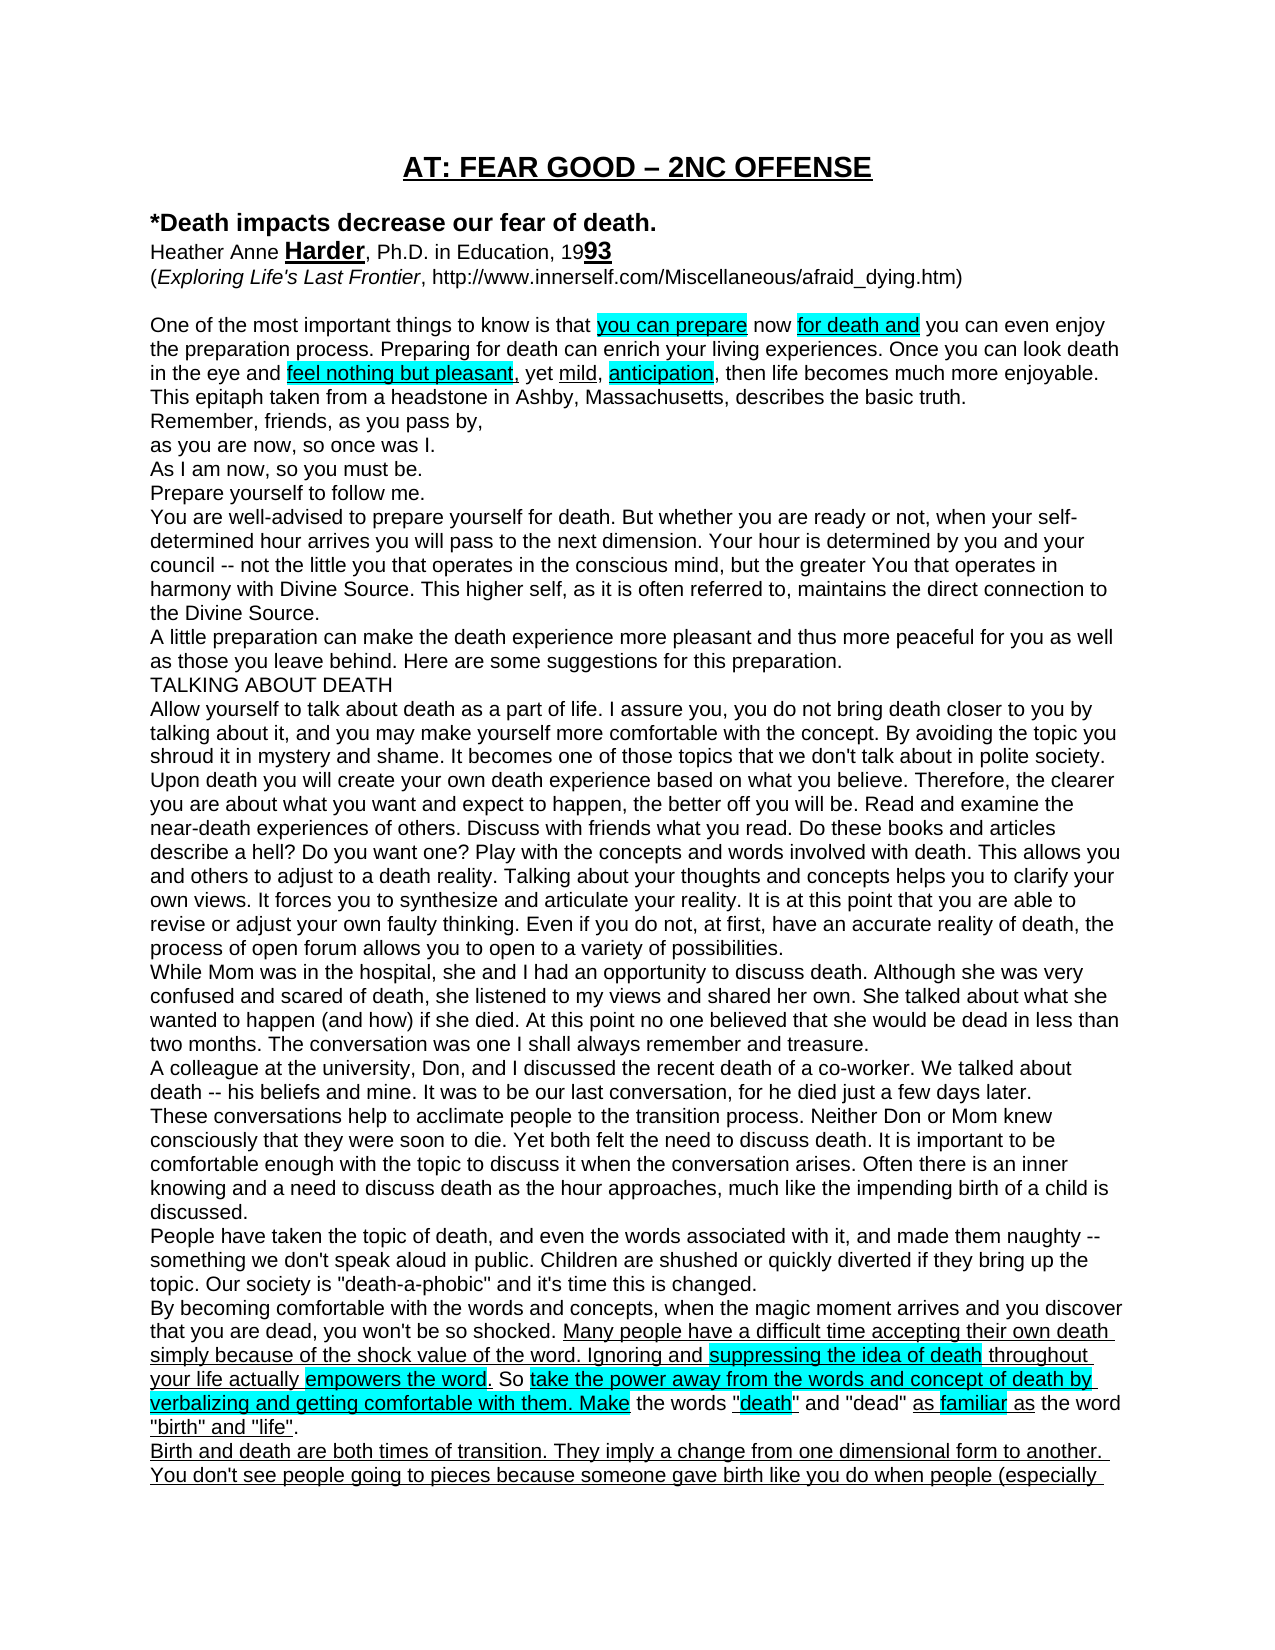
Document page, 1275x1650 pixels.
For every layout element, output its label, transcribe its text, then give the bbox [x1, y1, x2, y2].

subtitle at: fear good – 2nc offense [150, 150, 1125, 183]
text You are well-advised to prepare yourself for death. But whether you are ready or not, when your self-determined hour arrives you will pass to the next dimension. Your hour is determined by you and your council -- not the little you that operates in the conscious mind, but the greater You that operates in harmony with Divine Source. This higher self, as it is often referred to, maintains the direct connection to the Divine Source. [150, 505, 1125, 624]
text While Mom was in the hospital, she and I had an opportunity to discuss death. Although she was very confused and scared of death, she listened to my views and shared her own. She talked about what she wanted to happen (and how) if she died. At this point no one believed that she would be dead in less than two months. The conversation was one I shall always remember and treasure. [150, 960, 1125, 1056]
text One of the most important things to know is that you can prepare now for death and you can even enjoy the preparation process. Preparing for death can enrich your living experiences. Once you can look death in the eye and feel nothing but pleasant, yet mild, anticipation, then life becomes much more enjoyable. [150, 313, 1125, 385]
text TALKING ABOUT DEATH [150, 672, 1125, 696]
subtitle *Death impacts decrease our fear of death. [150, 207, 1125, 236]
text As I am now, so you must be. [150, 457, 1125, 481]
text Upon death you will create your own death experience based on what you believe. Therefore, the clearer you are about what you want and expect to happen, the better off you will be. Read and examine the near-death experiences of others. Discuss with friends what you read. Do these books and articles describe a hell? Do you want one? Play with the concepts and words involved with death. This allows you and others to adjust to a death reality. Talking about your thoughts and concepts helps you to clarify your own views. It forces you to synthesize and articulate your reality. It is at this point that you are able to revise or adjust your own faulty thinking. Even if you do not, at first, have an accurate reality of death, the process of open forum allows you to open to a variety of possibilities. [150, 768, 1125, 960]
text By becoming comfortable with the words and concepts, when the magic moment arrives and you discover that you are dead, you won't be so shocked. Many people have a difficult time accepting their own death simply because of the shock value of the word. Ignoring and suppressing the idea of death throughout your life actually empowers the word. So take the power away from the words and concept of death by verbalizing and getting comfortable with them. Make the words "death" and "dead" as familiar as the word "birth" and "life". [150, 1295, 1125, 1439]
text People have taken the topic of death, and even the words associated with it, and made them naughty -- something we don't speak aloud in public. Children are shushed or quickly diverted if they bring up the topic. Our society is "death-a-phobic" and it's time this is changed. [150, 1223, 1125, 1295]
text Heather Anne Harder, Ph.D. in Education, 1993 [150, 236, 1125, 265]
text Prepare yourself to follow me. [150, 481, 1125, 505]
text Remember, friends, as you pass by, [150, 409, 1125, 433]
text A little preparation can make the death experience more pleasant and thus more peaceful for you as well as those you leave behind. Here are some suggestions for this preparation. [150, 624, 1125, 672]
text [150, 1439, 1125, 1487]
text A colleague at the university, Don, and I discussed the recent death of a co-worker. We talked about death -- his beliefs and mine. It was to be our last conversation, for he died just a few days later. [150, 1056, 1125, 1104]
text This epitaph taken from a headstone in Ashby, Massachusetts, describes the basic truth. [150, 385, 1125, 409]
text (Exploring Life's Last Frontier, http://www.innerself.com/Miscellaneous/afraid_dying.htm) [150, 265, 1125, 289]
text as you are now, so once was I. [150, 433, 1125, 457]
text Allow yourself to talk about death as a part of life. I assure you, you do not bring death closer to you by talking about it, and you may make yourself more comfortable with the concept. By avoiding the topic you shroud it in mystery and shame. It becomes one of those topics that we don't talk about in polite society. [150, 696, 1125, 768]
text These conversations help to acclimate people to the transition process. Neither Don or Mom knew consciously that they were soon to die. Yet both felt the need to discuss death. It is important to be comfortable enough with the topic to discuss it when the conversation arises. Often there is an inner knowing and a need to discuss death as the hour approaches, much like the impending birth of a child is discussed. [150, 1104, 1125, 1223]
